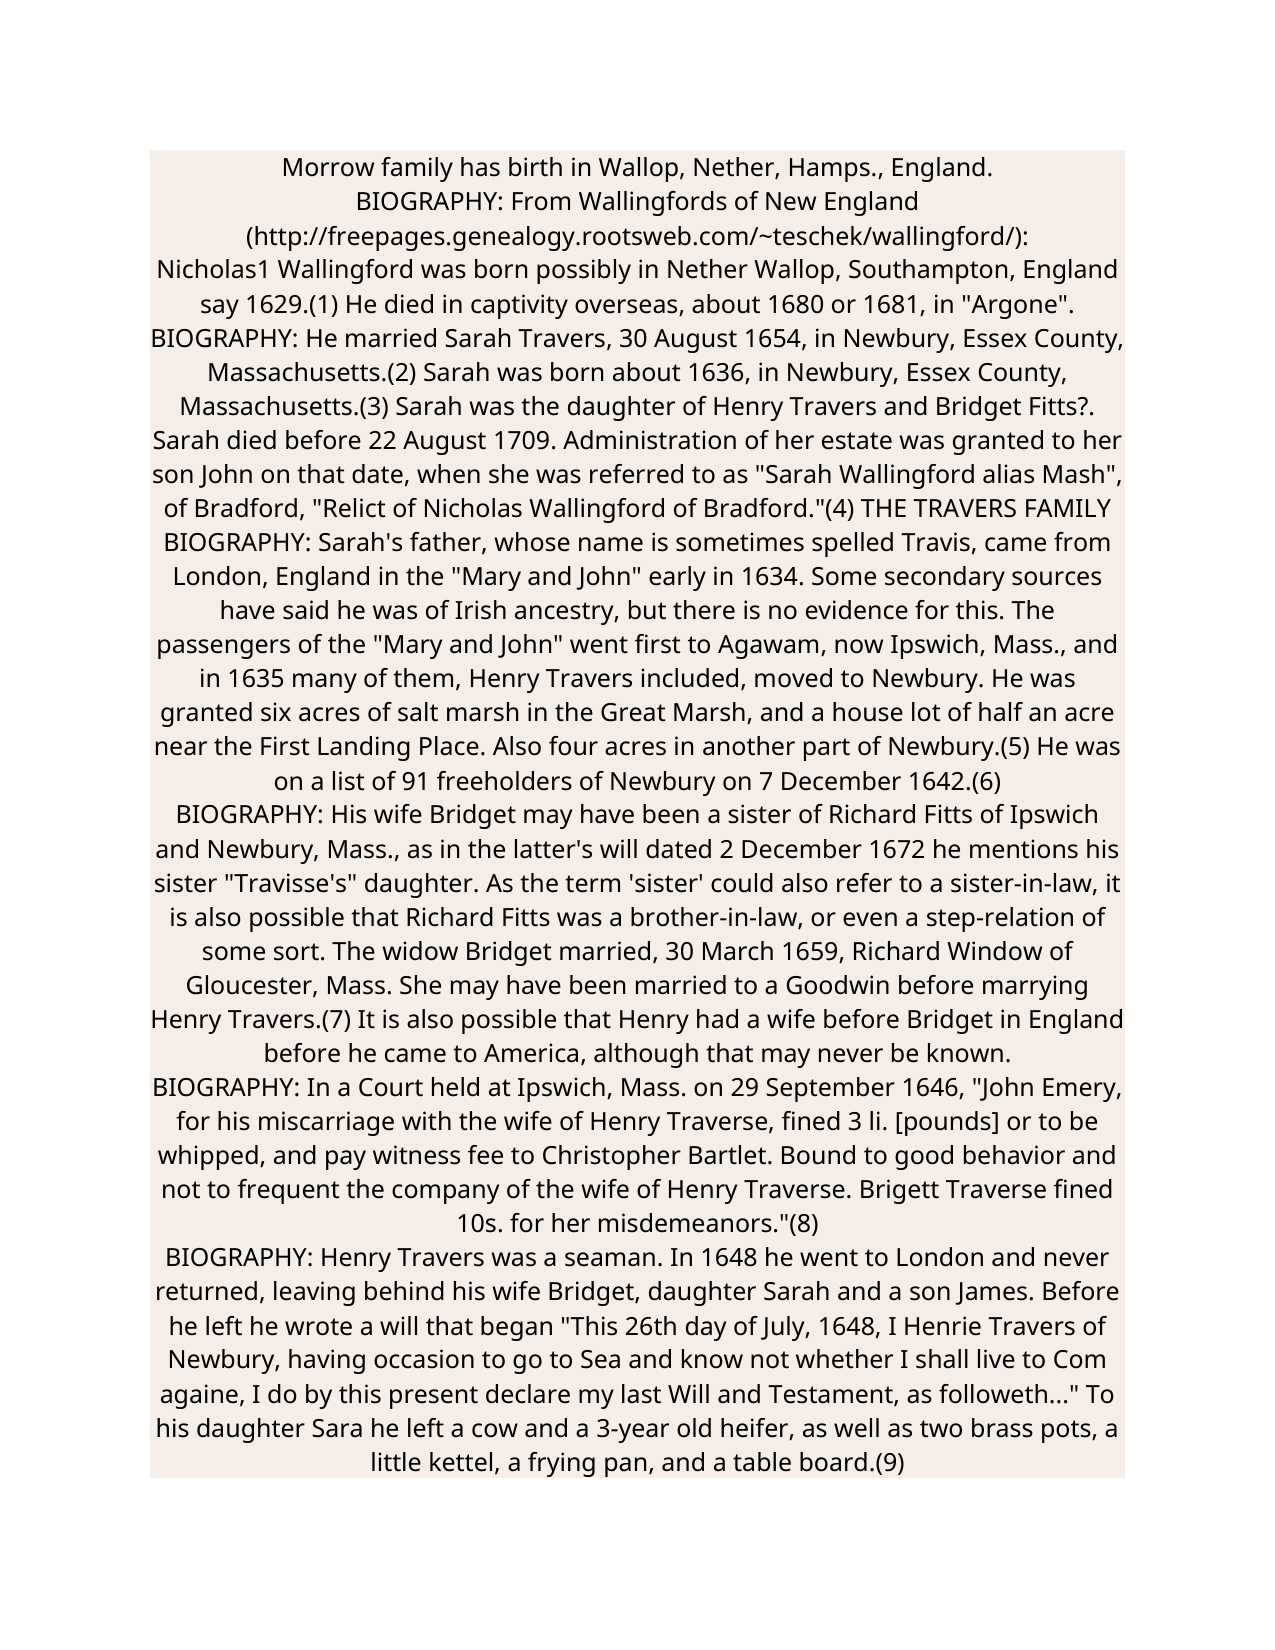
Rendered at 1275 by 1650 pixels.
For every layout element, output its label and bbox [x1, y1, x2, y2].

text [150, 150, 1125, 1478]
